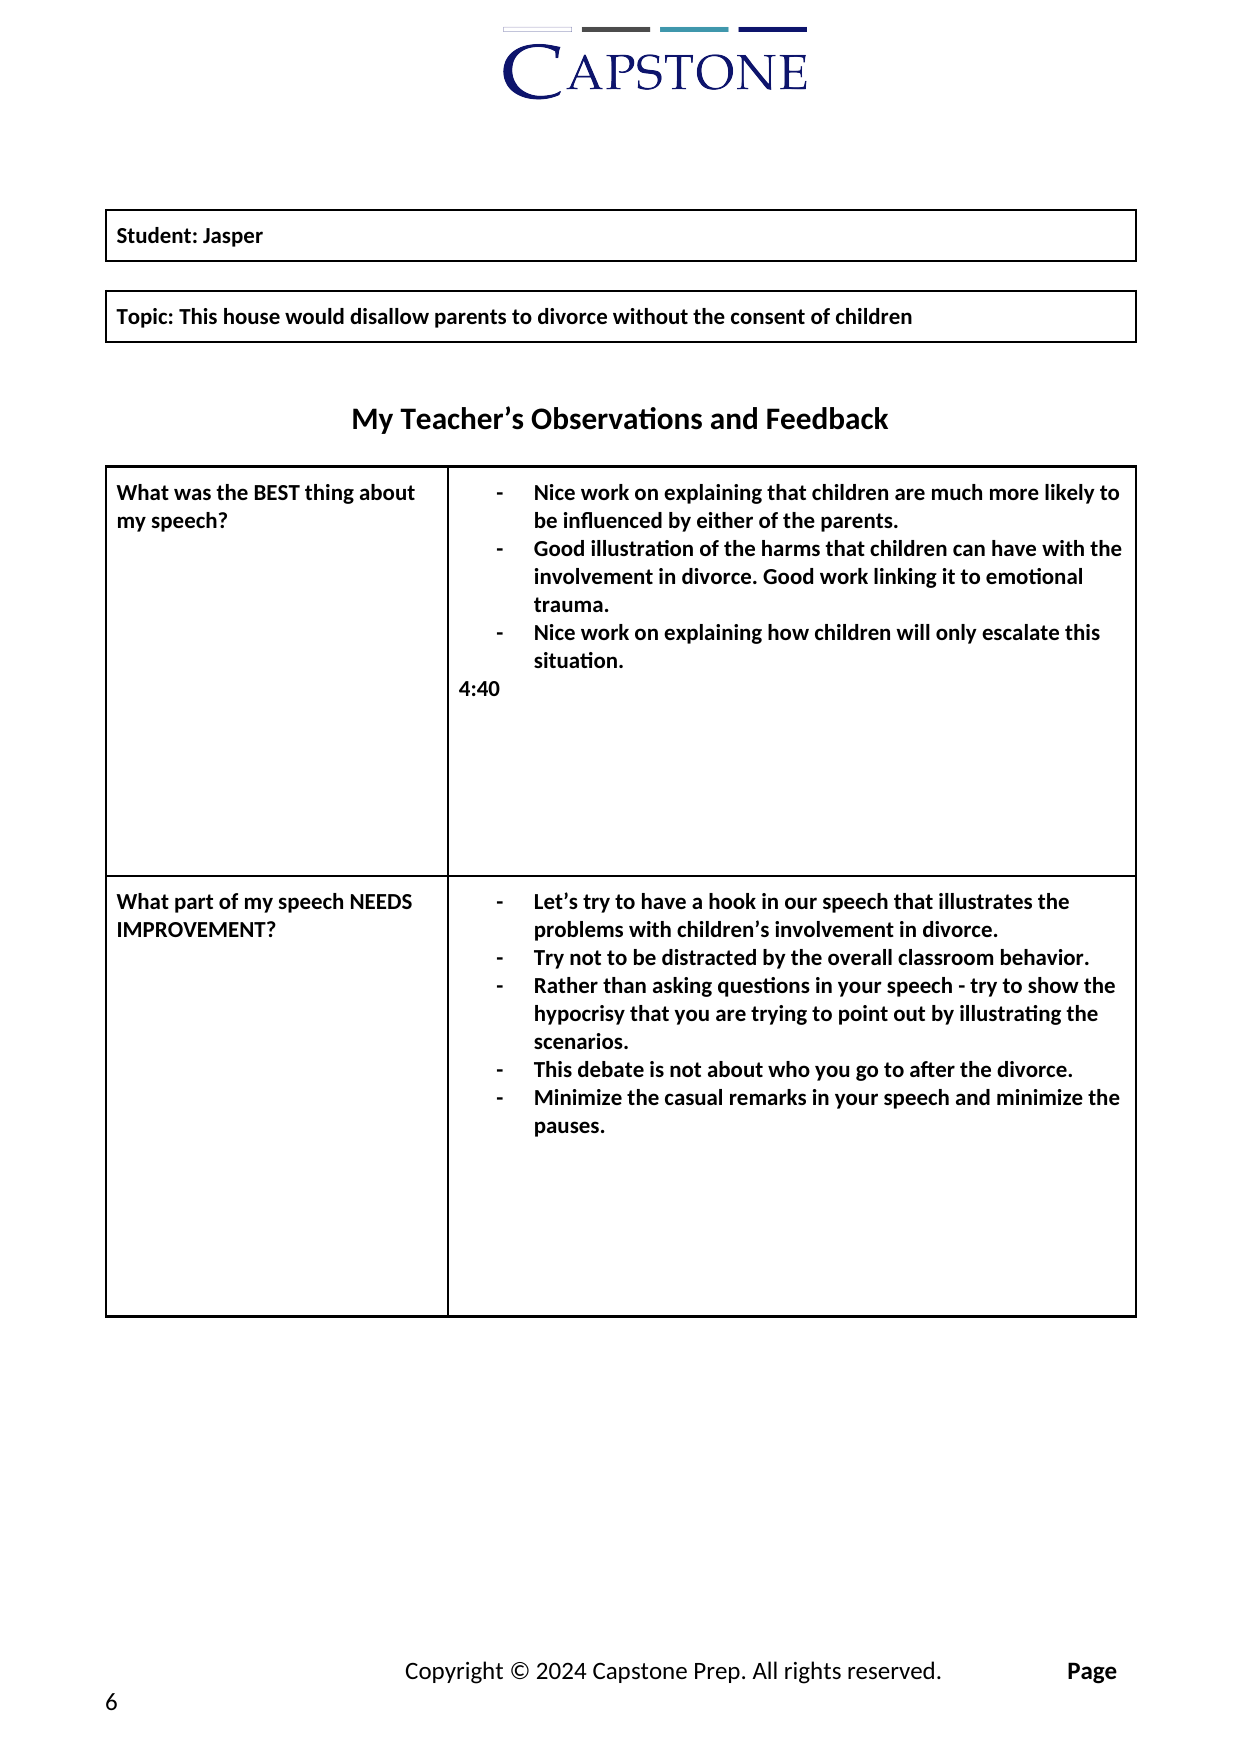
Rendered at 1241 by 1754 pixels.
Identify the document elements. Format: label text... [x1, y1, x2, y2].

table_header What was the BEST thing about my speech? [107, 468, 447, 875]
table_header Nice work on explaining that children are much more likely to be influenced by either of the parents. Good illustration of the harms that children can have with the involvement in divorce. Good work linking it to emotional trauma. Nice work on explaining how children will only escalate this situation. 4:40 [449, 468, 1135, 875]
picture [495, 18, 816, 106]
text My Teacher’s Observations and Feedback [105, 399, 1135, 437]
table_cell Let’s try to have a hook in our speech that illustrates the problems with children’s involvement in divorce. Try not to be distracted by the overall classroom behavior. Rather than asking questions in your speech - try to show the hypocrisy that you are trying to point out by illustrating the scenarios. This debate is not about who you go to after the divorce. Minimize the casual remarks in your speech and minimize the pauses. [449, 877, 1135, 1315]
table_header Student: Jasper [107, 211, 1135, 259]
table_header Topic: This house would disallow parents to divorce without the consent of children [107, 292, 1135, 341]
table_cell What part of my speech NEEDS IMPROVEMENT? [107, 877, 447, 1315]
